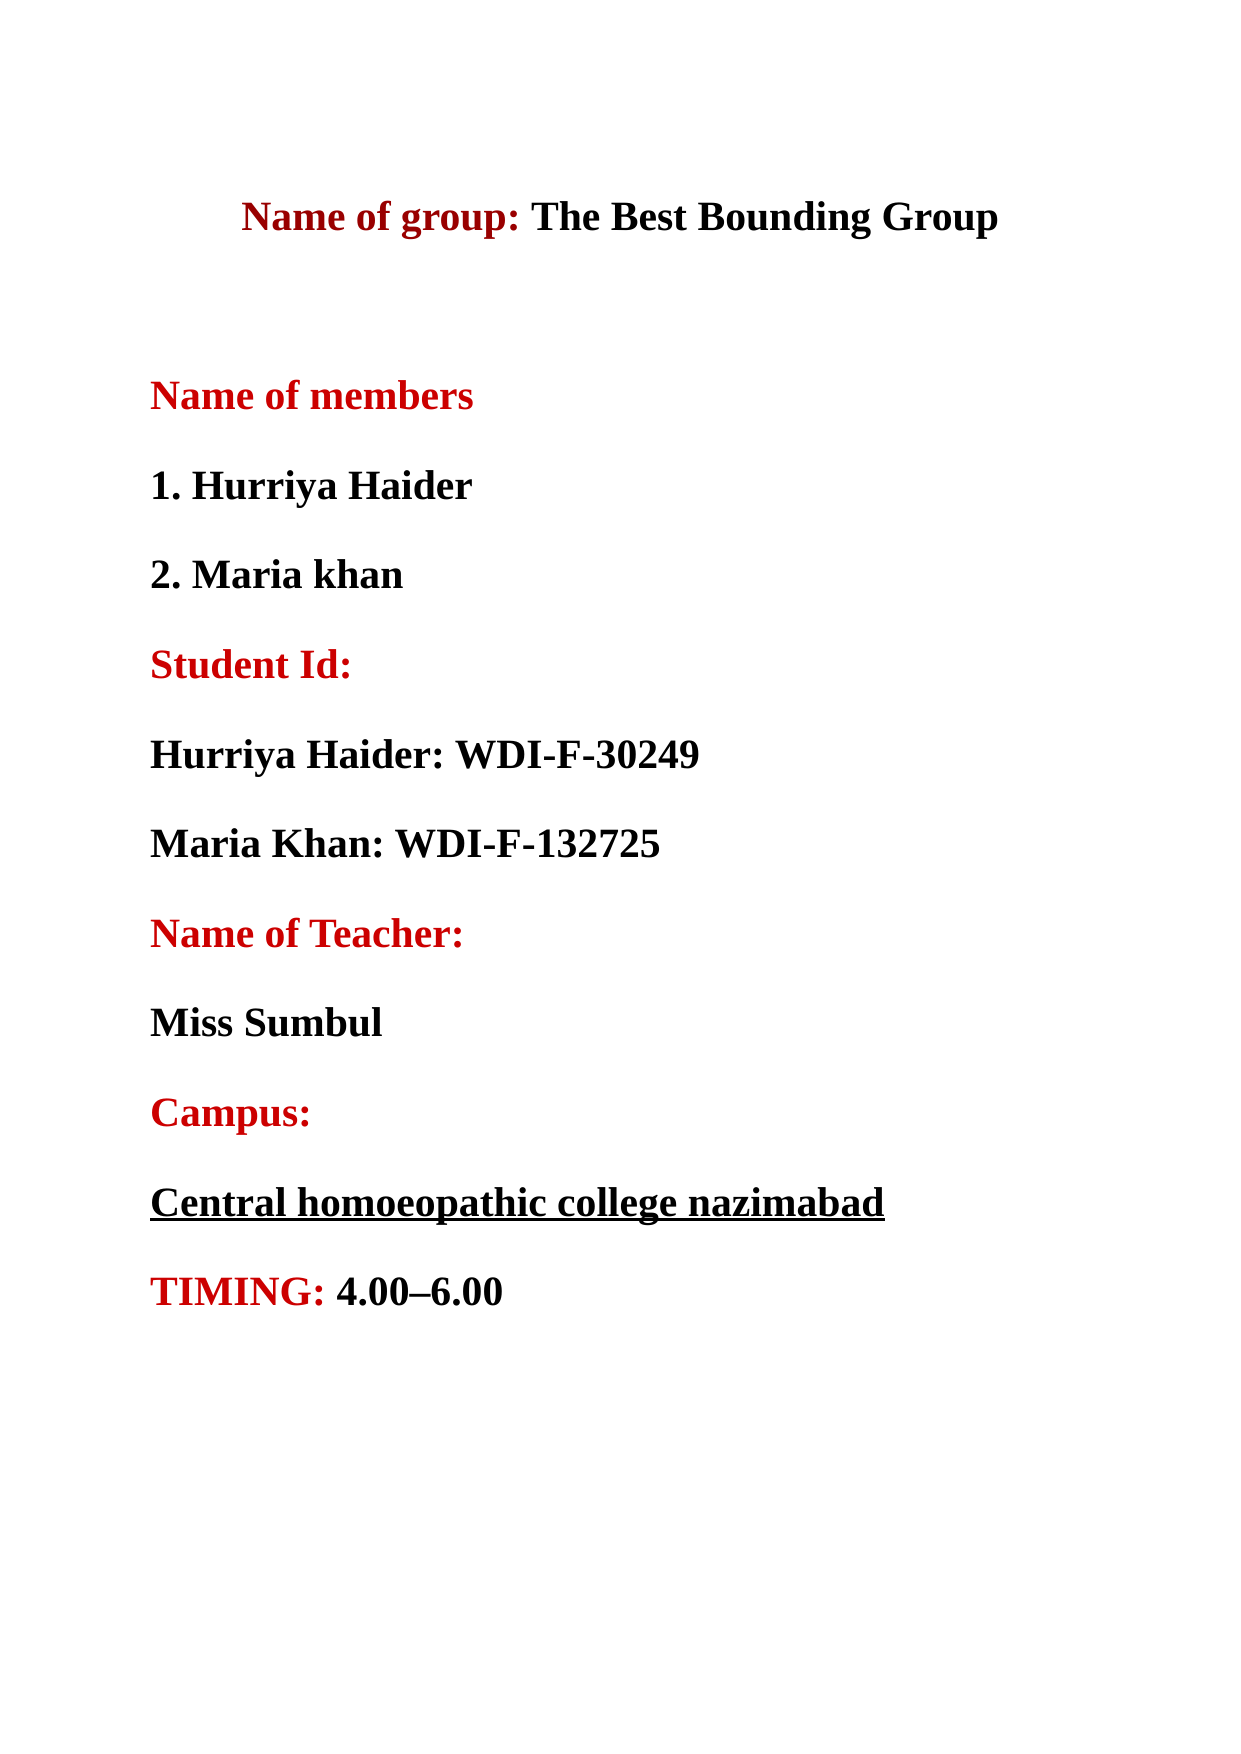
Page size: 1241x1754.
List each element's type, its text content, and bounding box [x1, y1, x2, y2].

text Name of group: The Best Bounding Group [150, 192, 1090, 239]
text Name of members [150, 371, 1090, 419]
text Student Id: [150, 639, 1090, 687]
text Maria Khan: WDI-F-132725 [150, 819, 1090, 867]
text 1. Hurriya Haider [150, 460, 1090, 508]
text Central homoeopathic college nazimabad [150, 1177, 1090, 1225]
text Hurriya Haider: WDI-F-30249 [150, 729, 1090, 777]
text Name of Teacher: [150, 908, 1090, 956]
text 2. Maria khan [150, 550, 1090, 598]
text Miss Sumbul [150, 998, 1090, 1046]
text TIMING: 4.00–6.00 [150, 1267, 1090, 1314]
text Campus: [150, 1087, 1090, 1135]
